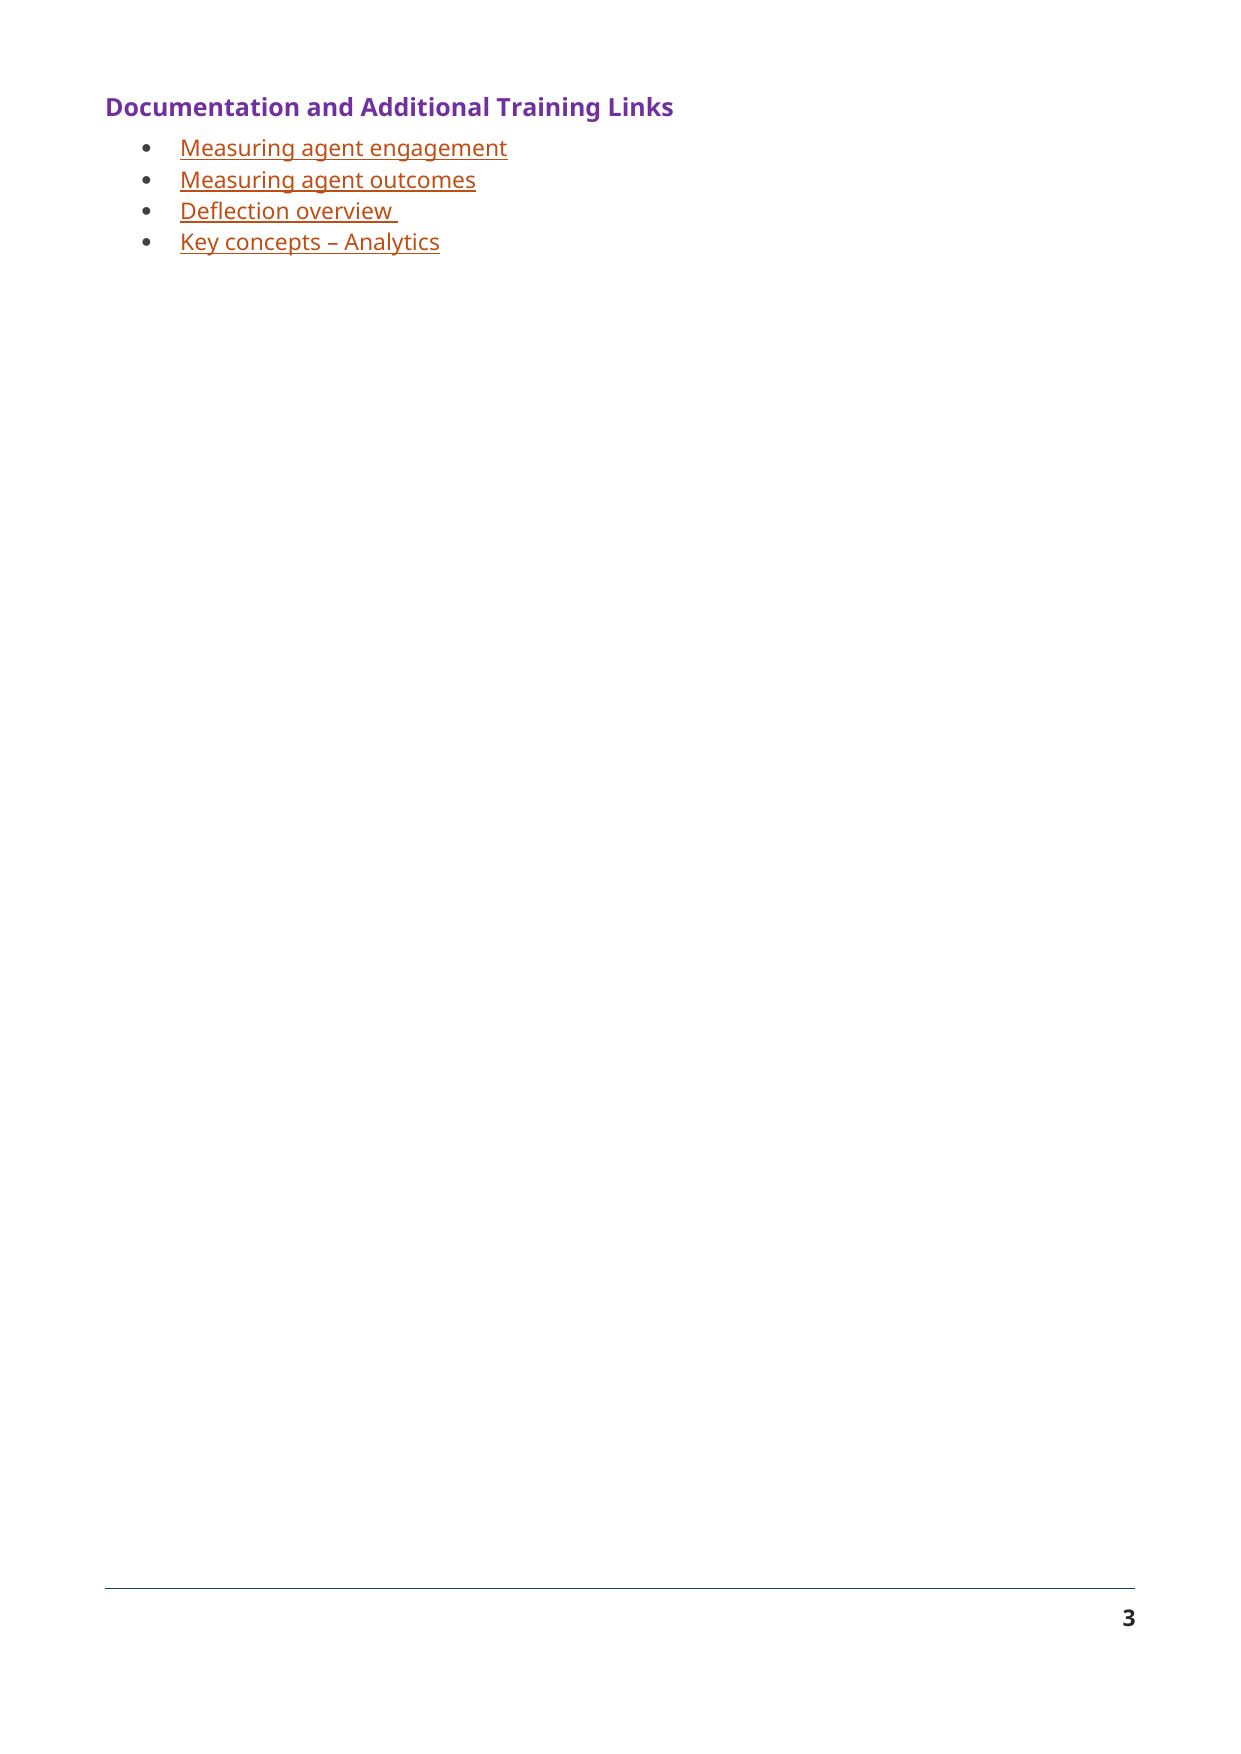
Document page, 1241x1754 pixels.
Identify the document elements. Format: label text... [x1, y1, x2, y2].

list Measuring agent engagement [142, 132, 1135, 164]
list Key concepts – Analytics [142, 226, 1135, 257]
list Deflection overview [142, 195, 1135, 226]
list Measuring agent outcomes [142, 164, 1135, 195]
subtitle Documentation and Additional Training Links [105, 90, 1135, 124]
